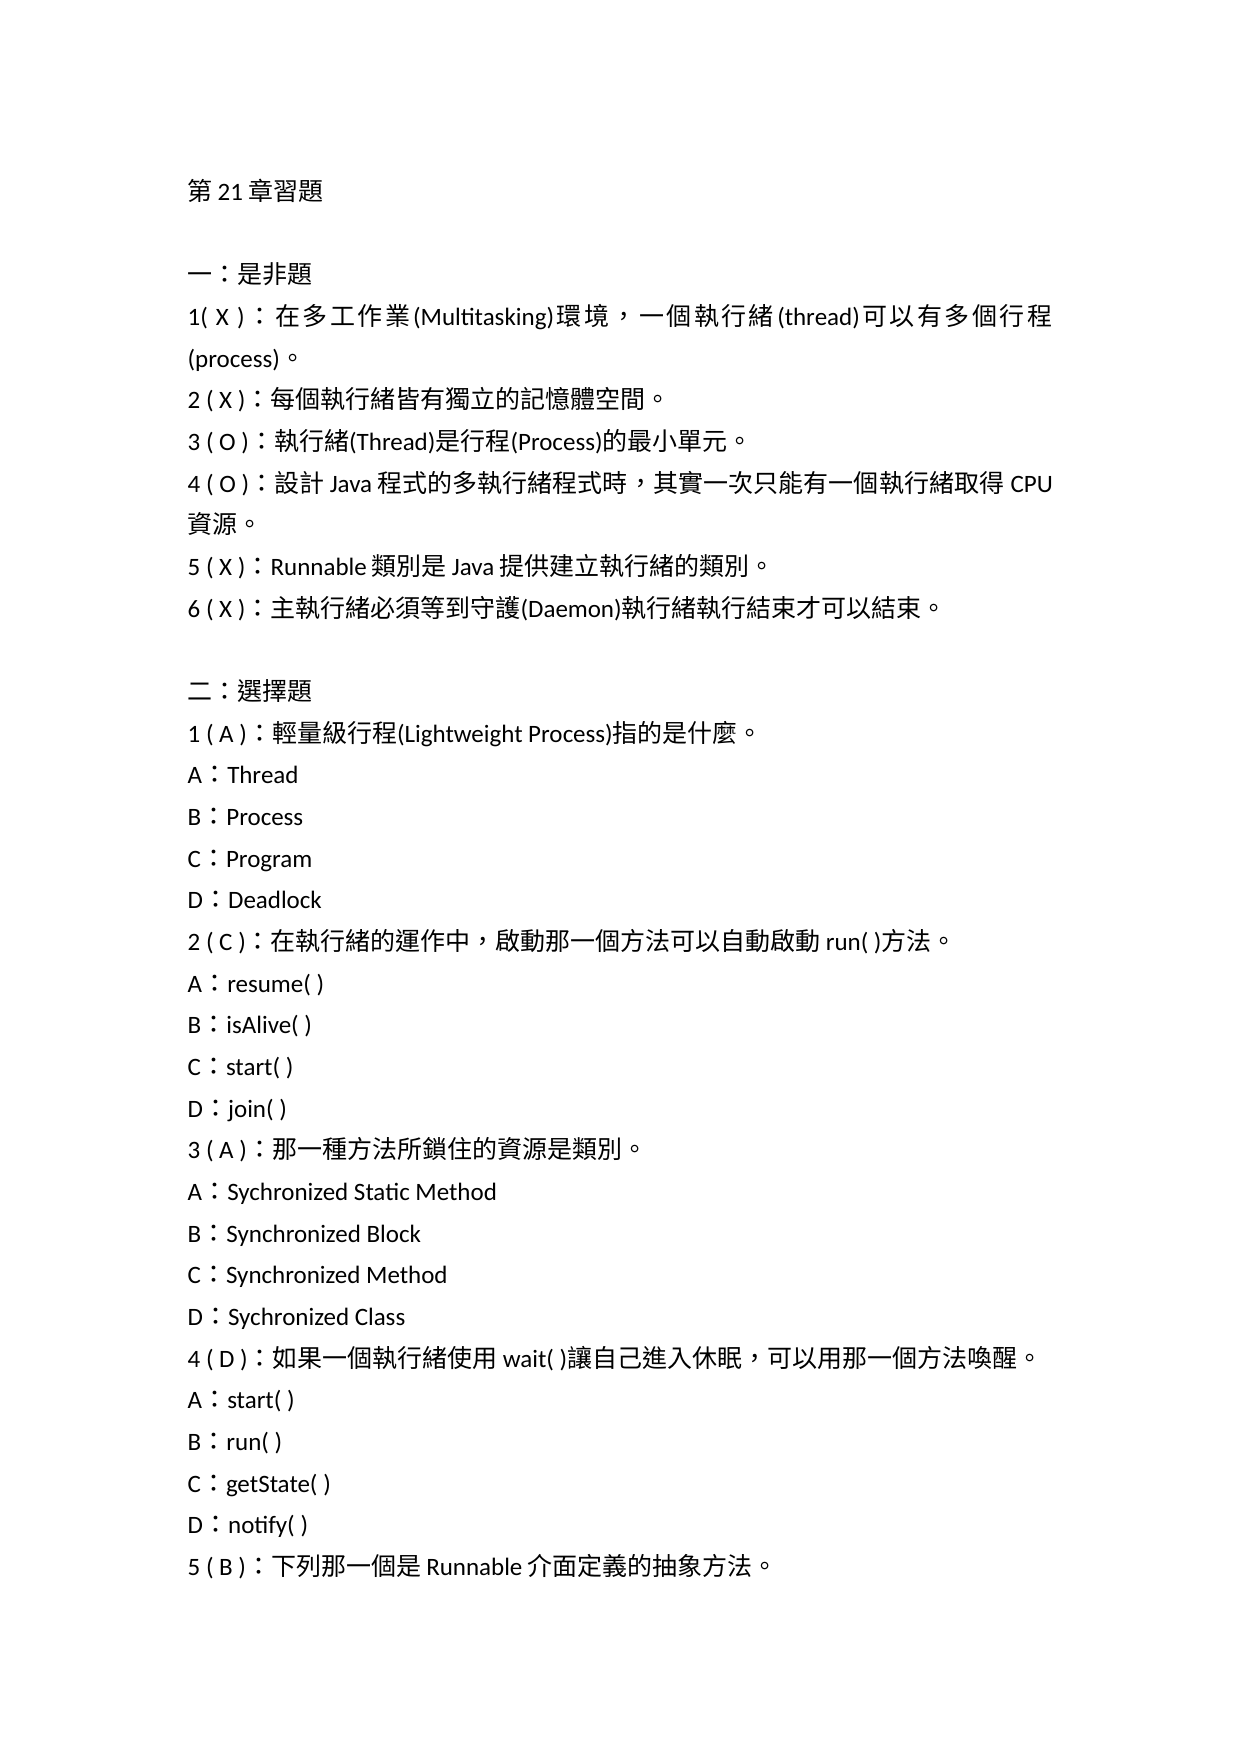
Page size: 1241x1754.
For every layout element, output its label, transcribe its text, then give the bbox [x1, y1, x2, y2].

text A：Thread [187, 752, 1053, 794]
text B：Process [187, 794, 1053, 835]
text 2 ( X )：每個執行緒皆有獨立的記憶體空間。 [187, 377, 1053, 419]
text 二：選擇題 [187, 669, 1053, 710]
text 5 ( X )：Runnable類別是Java提供建立執行緒的類別。 [187, 544, 1053, 585]
text A：Sychronized Static Method [187, 1169, 1053, 1210]
text B：isAlive( ) [187, 1002, 1053, 1044]
text C：Synchronized Method [187, 1252, 1053, 1294]
text 5 ( B )：下列那一個是Runnable介面定義的抽象方法。 [187, 1544, 1053, 1585]
text 第21章習題 [187, 169, 1053, 210]
text 3 ( O )：執行緒(Thread)是行程(Process)的最小單元。 [187, 419, 1053, 460]
text 1( X )：在多工作業(Multitasking)環境，一個執行緒(thread)可以有多個行程(process)。 [187, 294, 1053, 377]
text 1 ( A )：輕量級行程(Lightweight Process)指的是什麼。 [187, 710, 1053, 752]
text 6 ( X )：主執行緒必須等到守護(Daemon)執行緒執行結束才可以結束。 [187, 585, 1053, 627]
text D：join( ) [187, 1085, 1053, 1127]
text A：resume( ) [187, 960, 1053, 1002]
text 2 ( C )：在執行緒的運作中，啟動那一個方法可以自動啟動run( )方法。 [187, 919, 1053, 960]
text A：start( ) [187, 1377, 1053, 1419]
text B：Synchronized Block [187, 1210, 1053, 1252]
text 4 ( O )：設計Java程式的多執行緒程式時，其實一次只能有一個執行緒取得CPU資源。 [187, 460, 1053, 544]
text 一：是非題 [187, 252, 1053, 294]
text D：Deadlock [187, 877, 1053, 919]
text B：run( ) [187, 1419, 1053, 1460]
text C：start( ) [187, 1044, 1053, 1085]
text D：Sychronized Class [187, 1294, 1053, 1335]
text 4 ( D )：如果一個執行緒使用wait( )讓自己進入休眠，可以用那一個方法喚醒。 [187, 1335, 1053, 1377]
text 3 ( A )：那一種方法所鎖住的資源是類別。 [187, 1127, 1053, 1169]
text C：Program [187, 835, 1053, 877]
text D：notify( ) [187, 1502, 1053, 1544]
text C：getState( ) [187, 1460, 1053, 1502]
